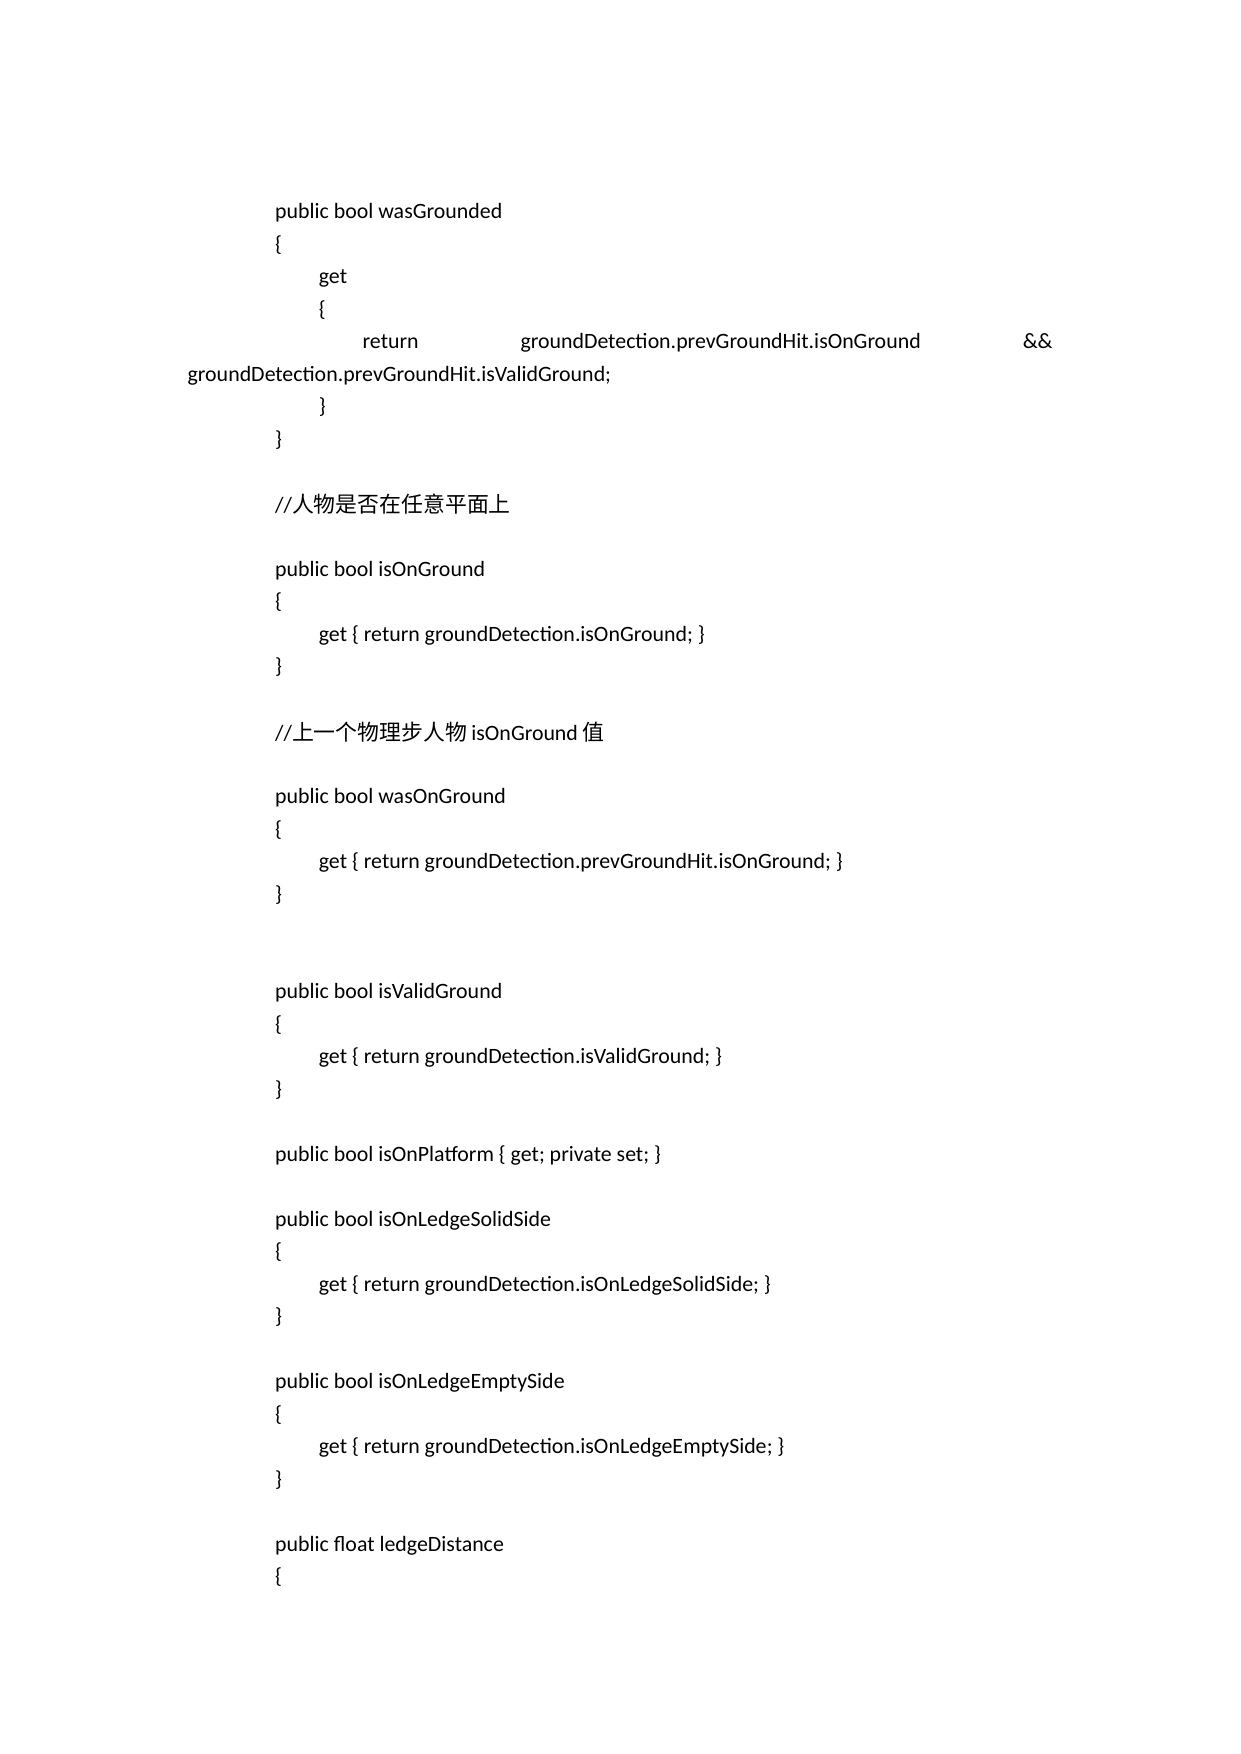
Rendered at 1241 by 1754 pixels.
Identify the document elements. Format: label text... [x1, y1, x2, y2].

text //人物是否在任意平面上 [187, 487, 1053, 519]
text { [187, 1559, 1053, 1592]
text get { return groundDetection.isOnLedgeSolidSide; } [187, 1267, 1053, 1299]
text } [187, 1299, 1053, 1332]
text get [187, 259, 1053, 292]
text public bool wasGrounded [187, 194, 1053, 227]
text { [187, 1007, 1053, 1039]
text } [187, 389, 1053, 422]
text { [187, 584, 1053, 617]
text public float ledgeDistance [187, 1527, 1053, 1559]
text { [187, 812, 1053, 844]
text } [187, 422, 1053, 454]
text //上一个物理步人物isOnGround值 [187, 714, 1053, 747]
text public bool wasOnGround [187, 779, 1053, 812]
text } [187, 649, 1053, 682]
text get { return groundDetection.isOnGround; } [187, 617, 1053, 649]
text public bool isOnLedgeSolidSide [187, 1202, 1053, 1234]
text public bool isValidGround [187, 974, 1053, 1007]
text get { return groundDetection.isValidGround; } [187, 1039, 1053, 1072]
text get { return groundDetection.prevGroundHit.isOnGround; } [187, 844, 1053, 877]
text public bool isOnGround [187, 552, 1053, 584]
text { [187, 1397, 1053, 1429]
text get { return groundDetection.isOnLedgeEmptySide; } [187, 1429, 1053, 1462]
text { [187, 227, 1053, 259]
text { [187, 1234, 1053, 1267]
text return groundDetection.prevGroundHit.isOnGround && groundDetection.prevGroundHit.isValidGround; [187, 324, 1053, 389]
text { [187, 292, 1053, 324]
text } [187, 1462, 1053, 1494]
text } [187, 1072, 1053, 1104]
text public bool isOnLedgeEmptySide [187, 1364, 1053, 1397]
text } [187, 877, 1053, 909]
text public bool isOnPlatform { get; private set; } [187, 1137, 1053, 1169]
